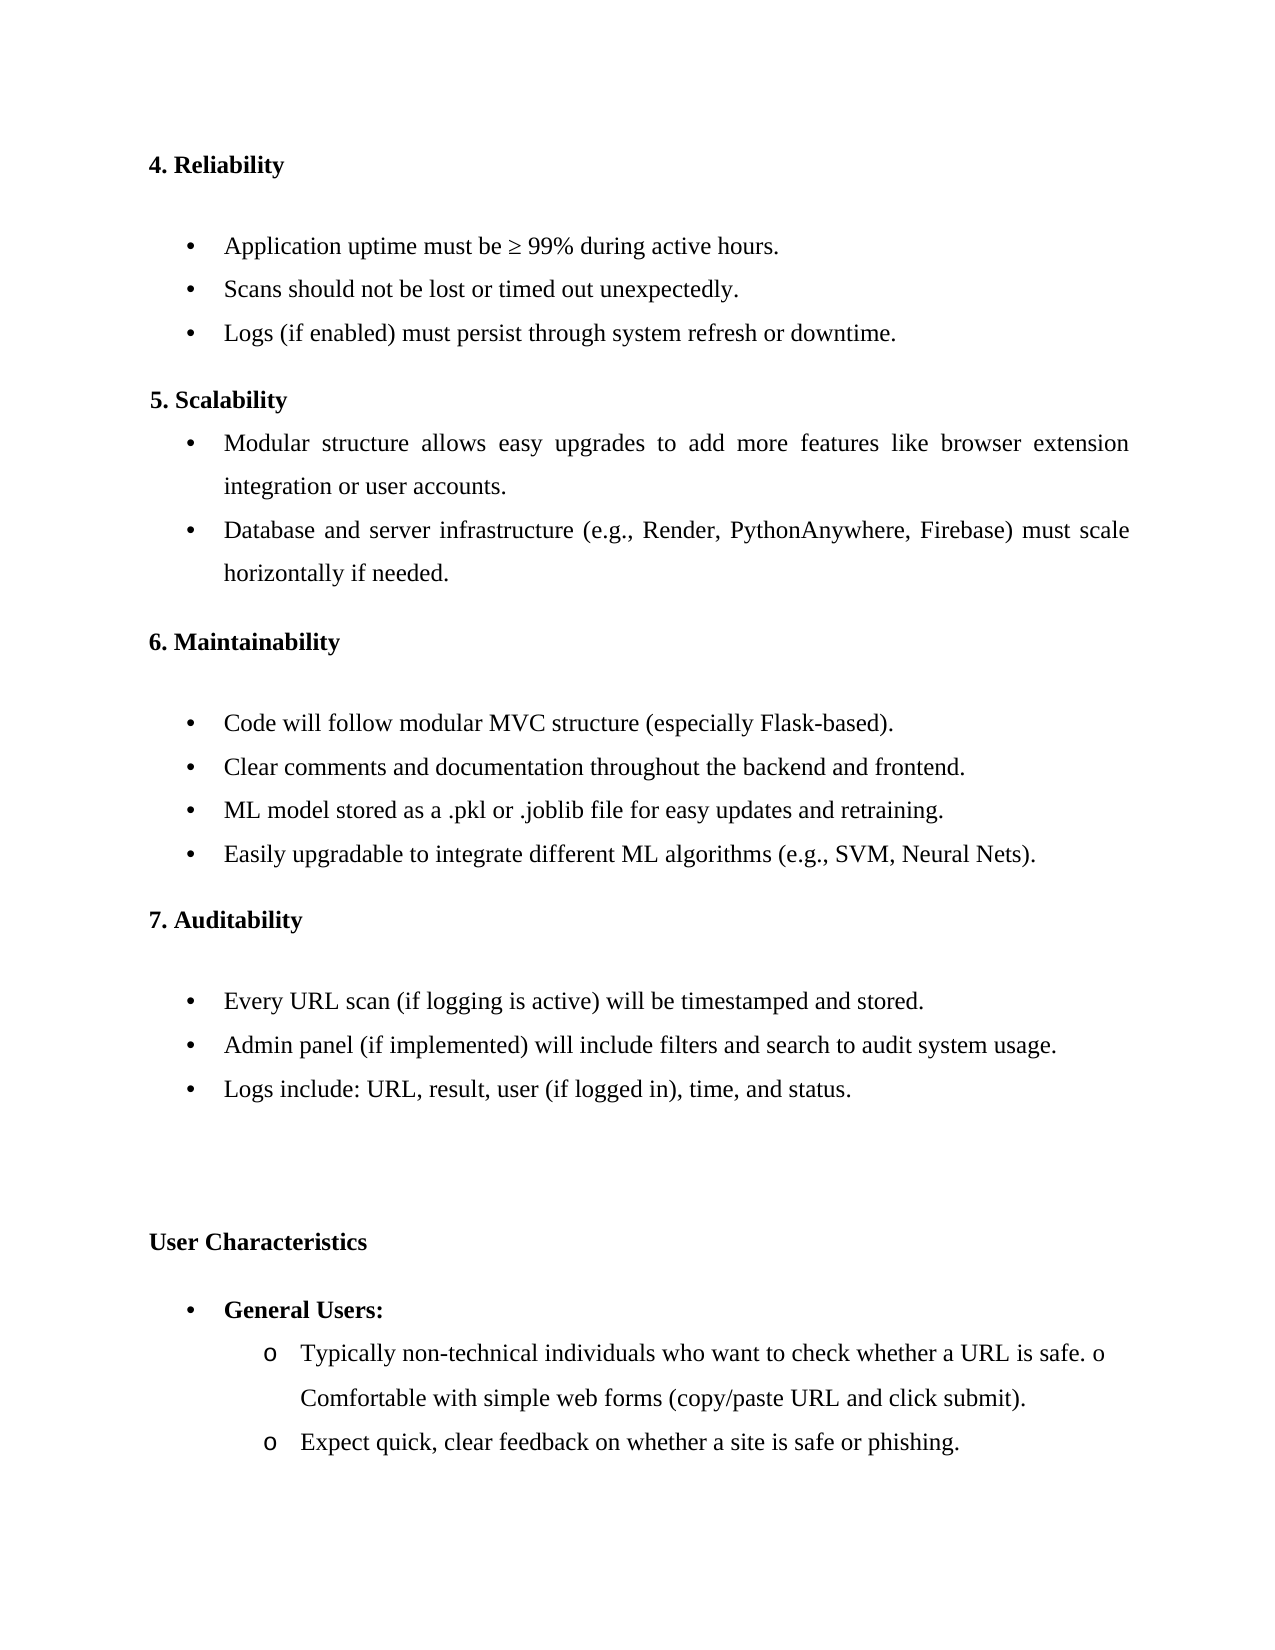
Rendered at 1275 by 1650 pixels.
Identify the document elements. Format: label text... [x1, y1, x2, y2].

list Database and server infrastructure (e.g., Render, PythonAnywhere, Firebase) must scale horizontally if needed. [186, 515, 1131, 587]
list Scans should not be lost or timed out unexpectedly. [186, 274, 1131, 303]
list Easily upgradable to integrate different ML algorithms (e.g., SVM, Neural Nets). [186, 839, 1131, 868]
subtitle 6. Maintainability [148, 627, 1131, 656]
list Expect quick, clear feedback on whether a site is safe or phishing. [263, 1427, 1131, 1458]
list Typically non-technical individuals who want to check whether a URL is safe. o Comfortable with simple web forms (copy/paste URL and click submit). [263, 1338, 1131, 1412]
list Admin panel (if implemented) will include filters and search to audit system usage. [186, 1030, 1131, 1059]
text 5. Scalability [150, 385, 781, 413]
list Modular structure allows easy upgrades to add more features like browser extension integration or user accounts. [186, 428, 1131, 500]
list Logs include: URL, result, user (if logged in), time, and status. [186, 1074, 1131, 1103]
list Logs (if enabled) must persist through system refresh or downtime. [186, 318, 1131, 347]
list Clear comments and documentation throughout the backend and frontend. [186, 752, 1131, 780]
subtitle User Characteristics [148, 1227, 1131, 1256]
list ML model stored as a .pkl or .joblib file for easy updates and retraining. [186, 795, 1131, 824]
list Every URL scan (if logging is active) will be timestamped and stored. [186, 986, 1131, 1015]
subtitle 7. Auditability [148, 906, 1131, 934]
subtitle 4. Reliability [148, 150, 1131, 179]
list General Users: [186, 1294, 1131, 1323]
list Application uptime must be ≥ 99% during active hours. [186, 231, 1131, 259]
list Code will follow modular MVC structure (especially Flask-based). [186, 708, 1131, 737]
